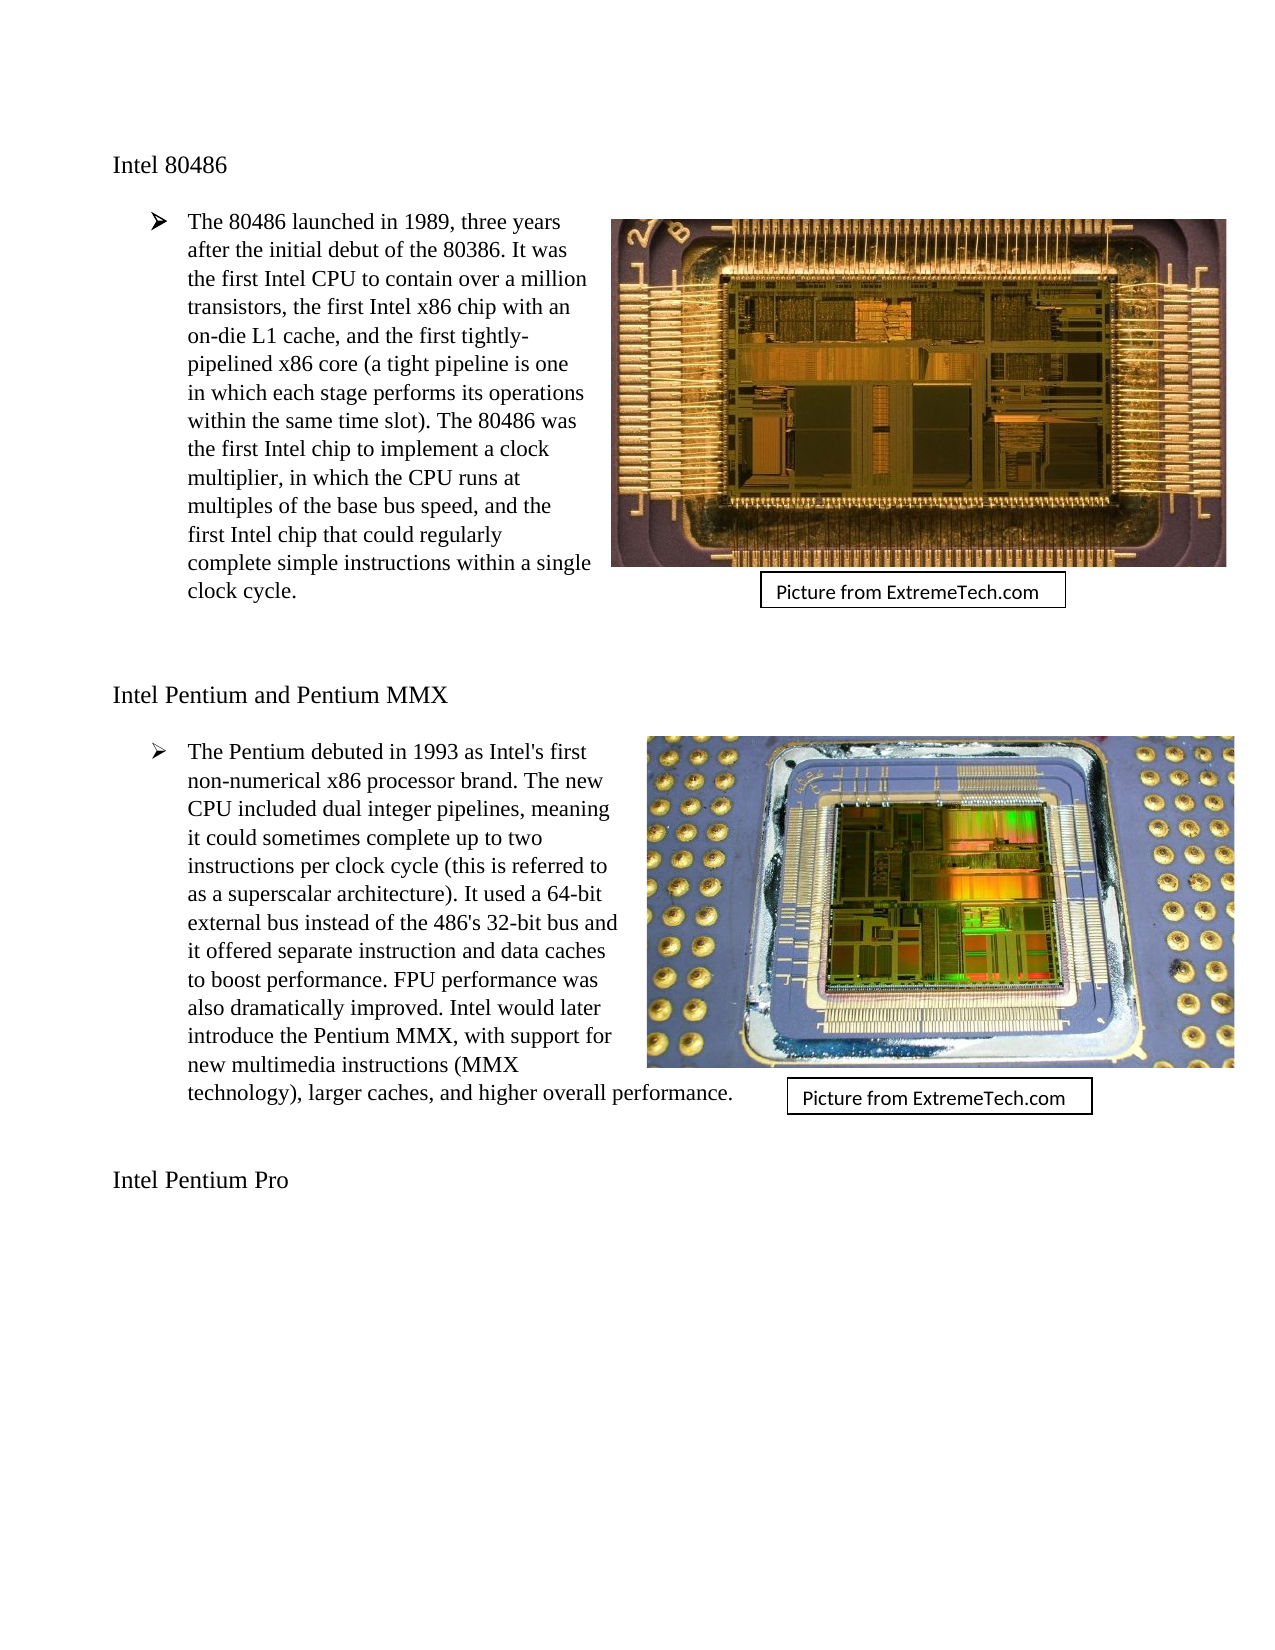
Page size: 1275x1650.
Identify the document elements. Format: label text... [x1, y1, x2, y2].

subtitle Intel 80486 [112, 150, 1162, 179]
picture [646, 736, 1235, 1068]
subtitle Intel Pentium Pro [112, 1166, 1162, 1194]
picture [611, 219, 1227, 567]
subtitle Intel Pentium and Pentium MMX [112, 680, 1162, 709]
